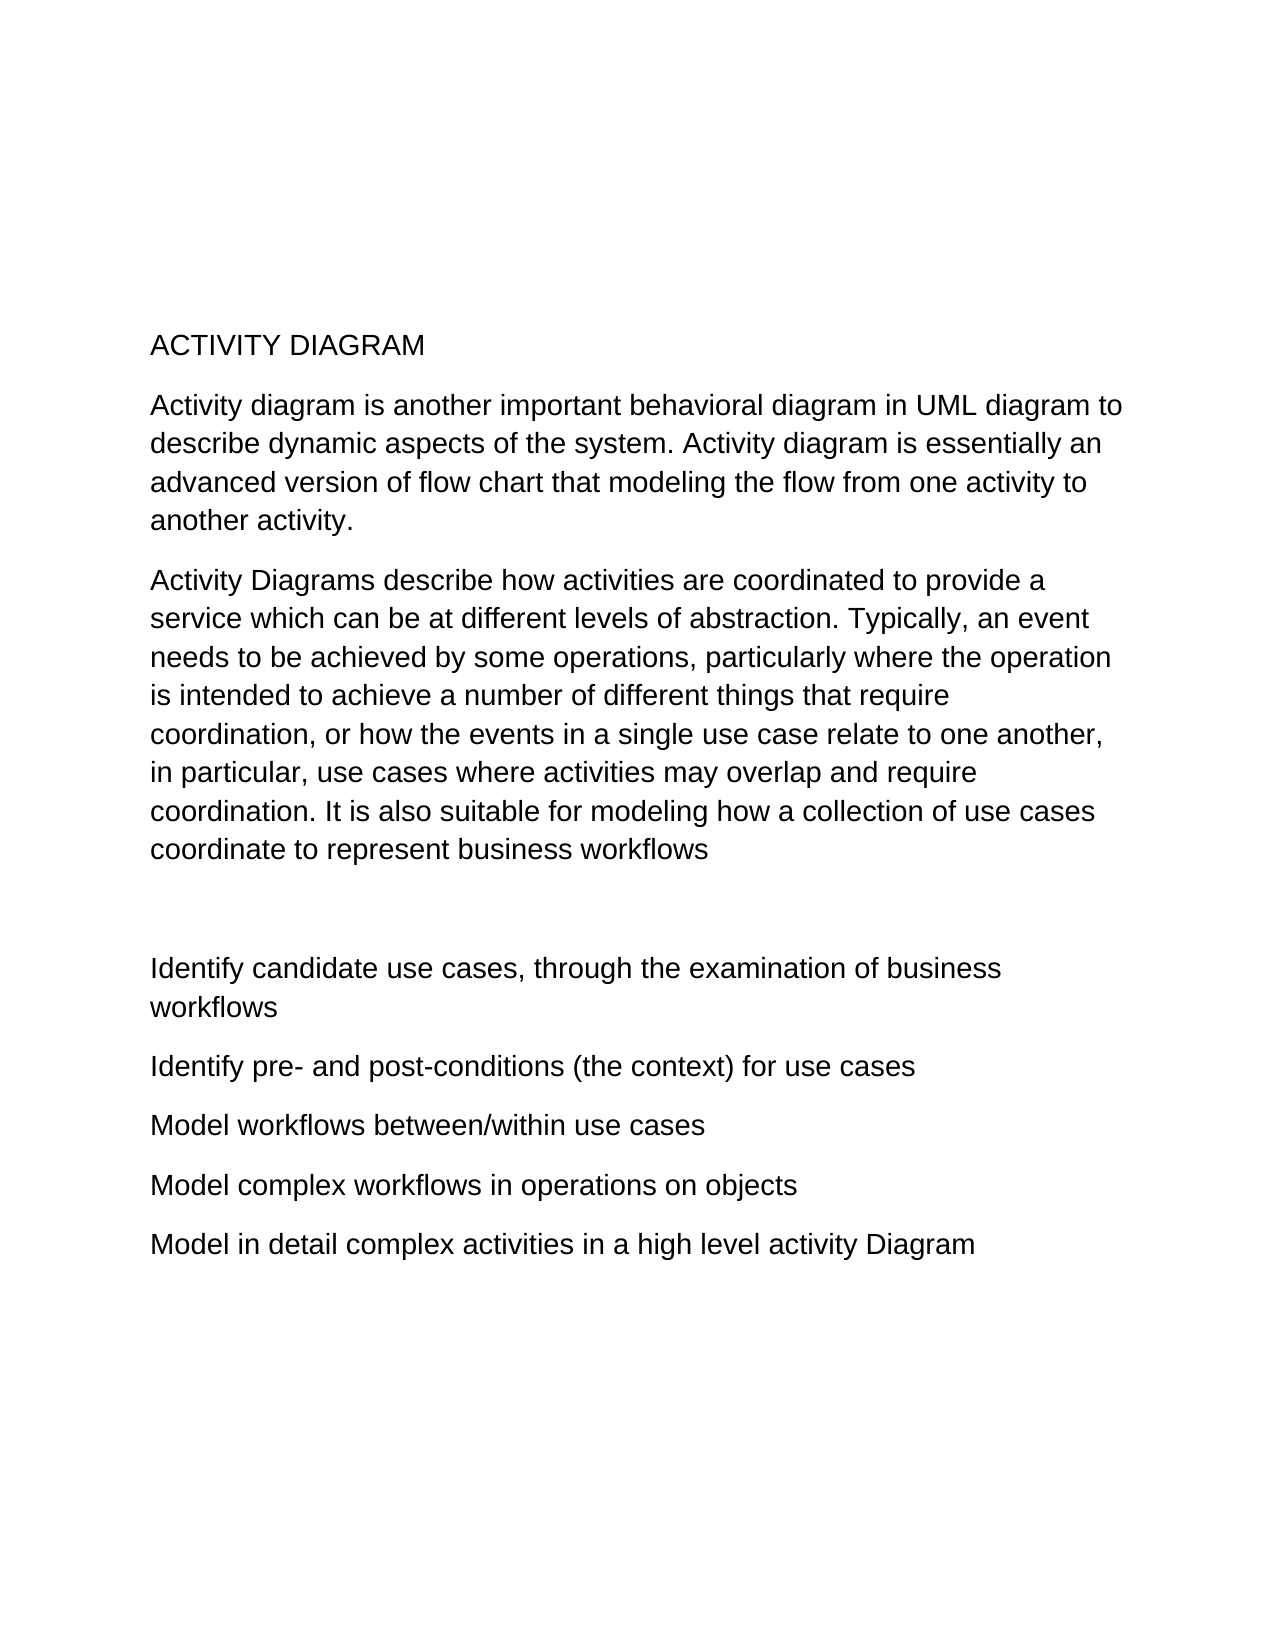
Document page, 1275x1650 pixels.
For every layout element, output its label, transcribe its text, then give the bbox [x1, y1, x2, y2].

text Model complex workflows in operations on objects [150, 1168, 1125, 1201]
text Model in detail complex activities in a high level activity Diagram [150, 1227, 1125, 1261]
text Identify pre- and post-conditions (the context) for use cases [150, 1049, 1125, 1082]
text Activity diagram is another important behavioral diagram in UML diagram to describe dynamic aspects of the system. Activity diagram is essentially an advanced version of flow chart that modeling the flow from one activity to another activity. [150, 387, 1125, 537]
text Model workflows between/within use cases [150, 1108, 1125, 1142]
text ACTIVITY DIAGRAM [150, 328, 1125, 362]
text Identify candidate use cases, through the examination of business workflows [150, 951, 1125, 1023]
text Activity Diagrams describe how activities are coordinated to provide a service which can be at different levels of abstraction. Typically, an event needs to be achieved by some operations, particularly where the operation is intended to achieve a number of different things that require coordination, or how the events in a single use case relate to one another, in particular, use cases where activities may overlap and require coordination. It is also suitable for modeling how a collection of use cases coordinate to represent business workflows [150, 562, 1125, 866]
